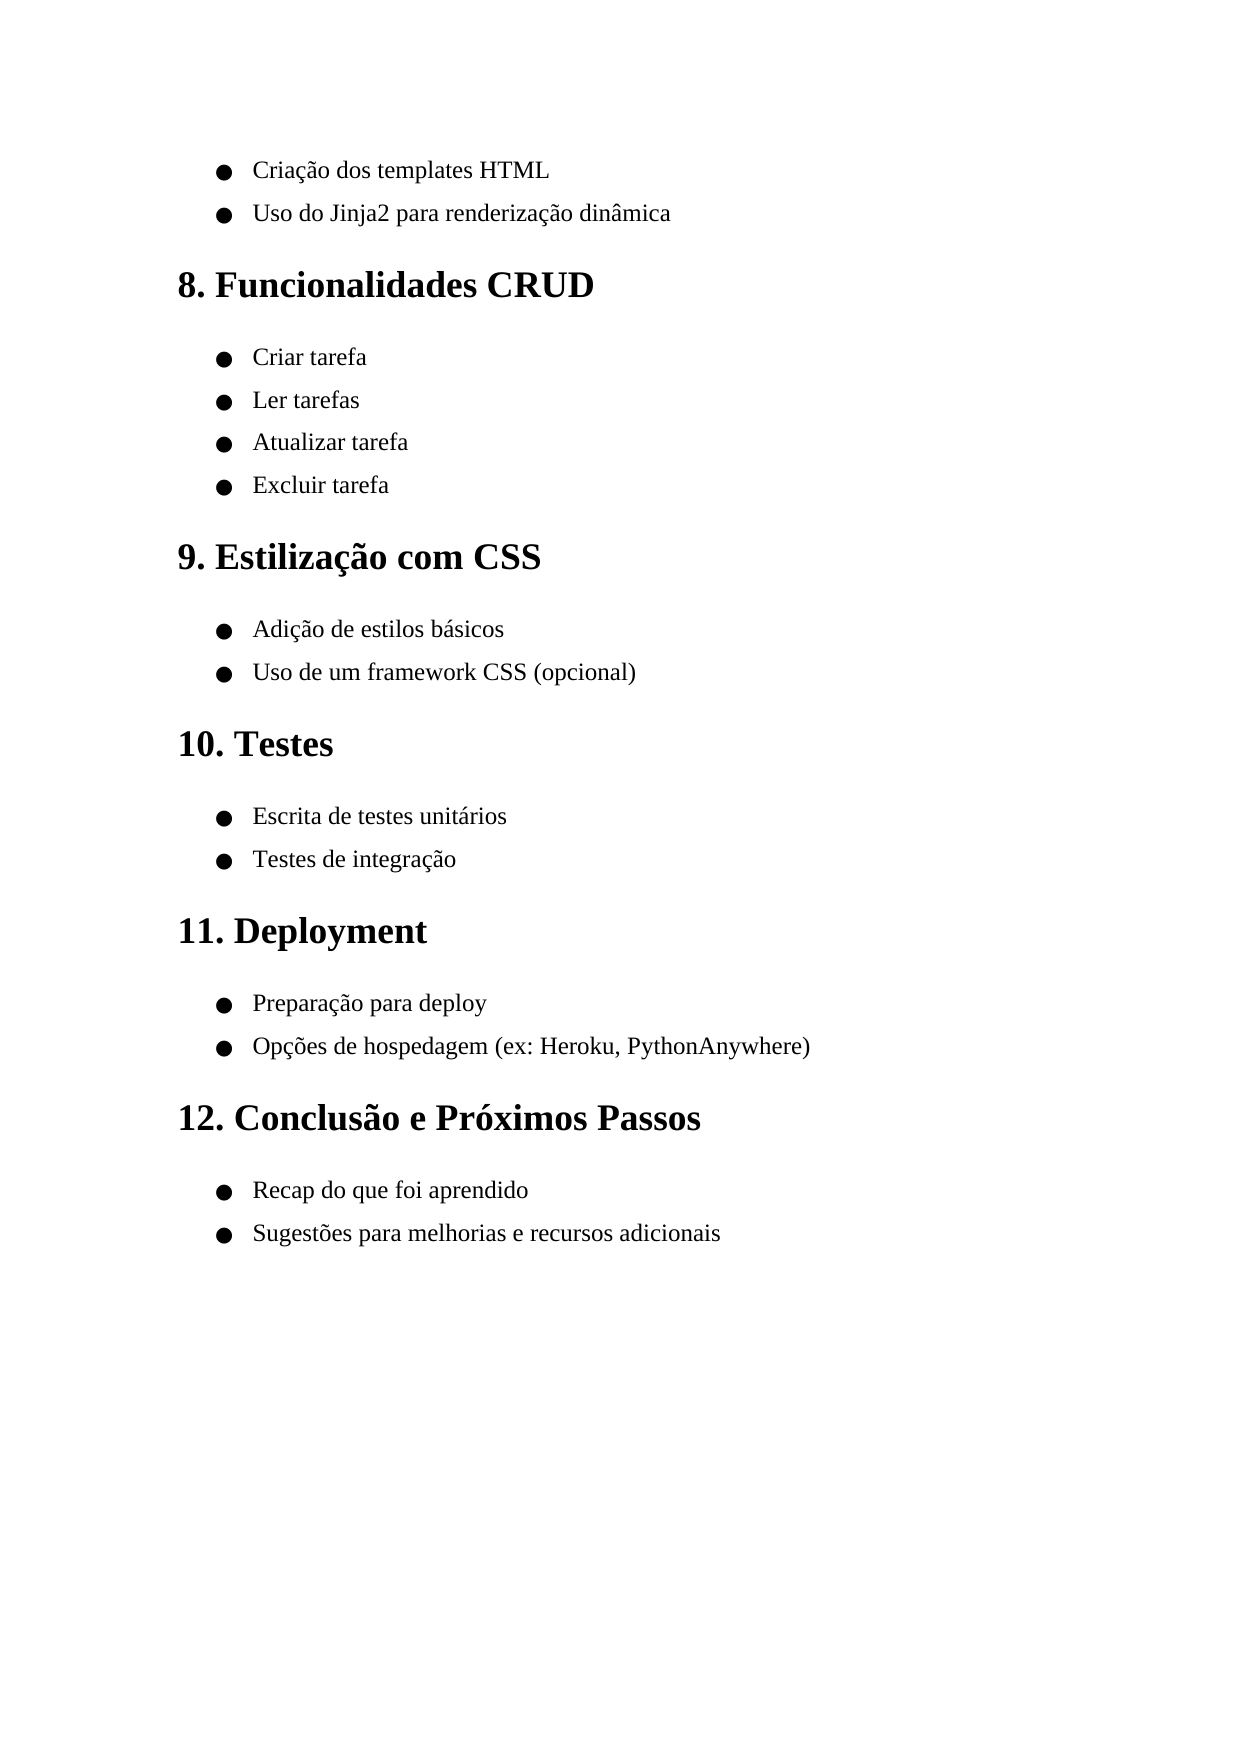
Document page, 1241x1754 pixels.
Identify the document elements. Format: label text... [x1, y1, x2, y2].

list Atualizar tarefa [215, 420, 1063, 463]
list Excluir tarefa [215, 463, 1063, 505]
text 12. Conclusão e Próximos Passos [177, 1095, 1063, 1138]
list Testes de integração [215, 836, 1063, 879]
list Preparação para deploy [215, 981, 1063, 1023]
list Ler tarefas [215, 377, 1063, 420]
list Escrita de testes unitários [215, 794, 1063, 836]
list Opções de hospedagem (ex: Heroku, PythonAnywhere) [215, 1023, 1063, 1066]
list Adição de estilos básicos [215, 607, 1063, 649]
list Criação dos templates HTML [215, 148, 1063, 190]
list Sugestões para melhorias e recursos adicionais [215, 1210, 1063, 1253]
list Criar tarefa [215, 334, 1063, 377]
text 9. Estilização com CSS [177, 534, 1063, 578]
text 8. Funcionalidades CRUD [177, 262, 1063, 305]
list Recap do que foi aprendido [215, 1167, 1063, 1210]
list Uso do Jinja2 para renderização dinâmica [215, 190, 1063, 233]
list Uso de um framework CSS (opcional) [215, 649, 1063, 692]
text 10. Testes [177, 721, 1063, 764]
text 11. Deployment [177, 908, 1063, 951]
